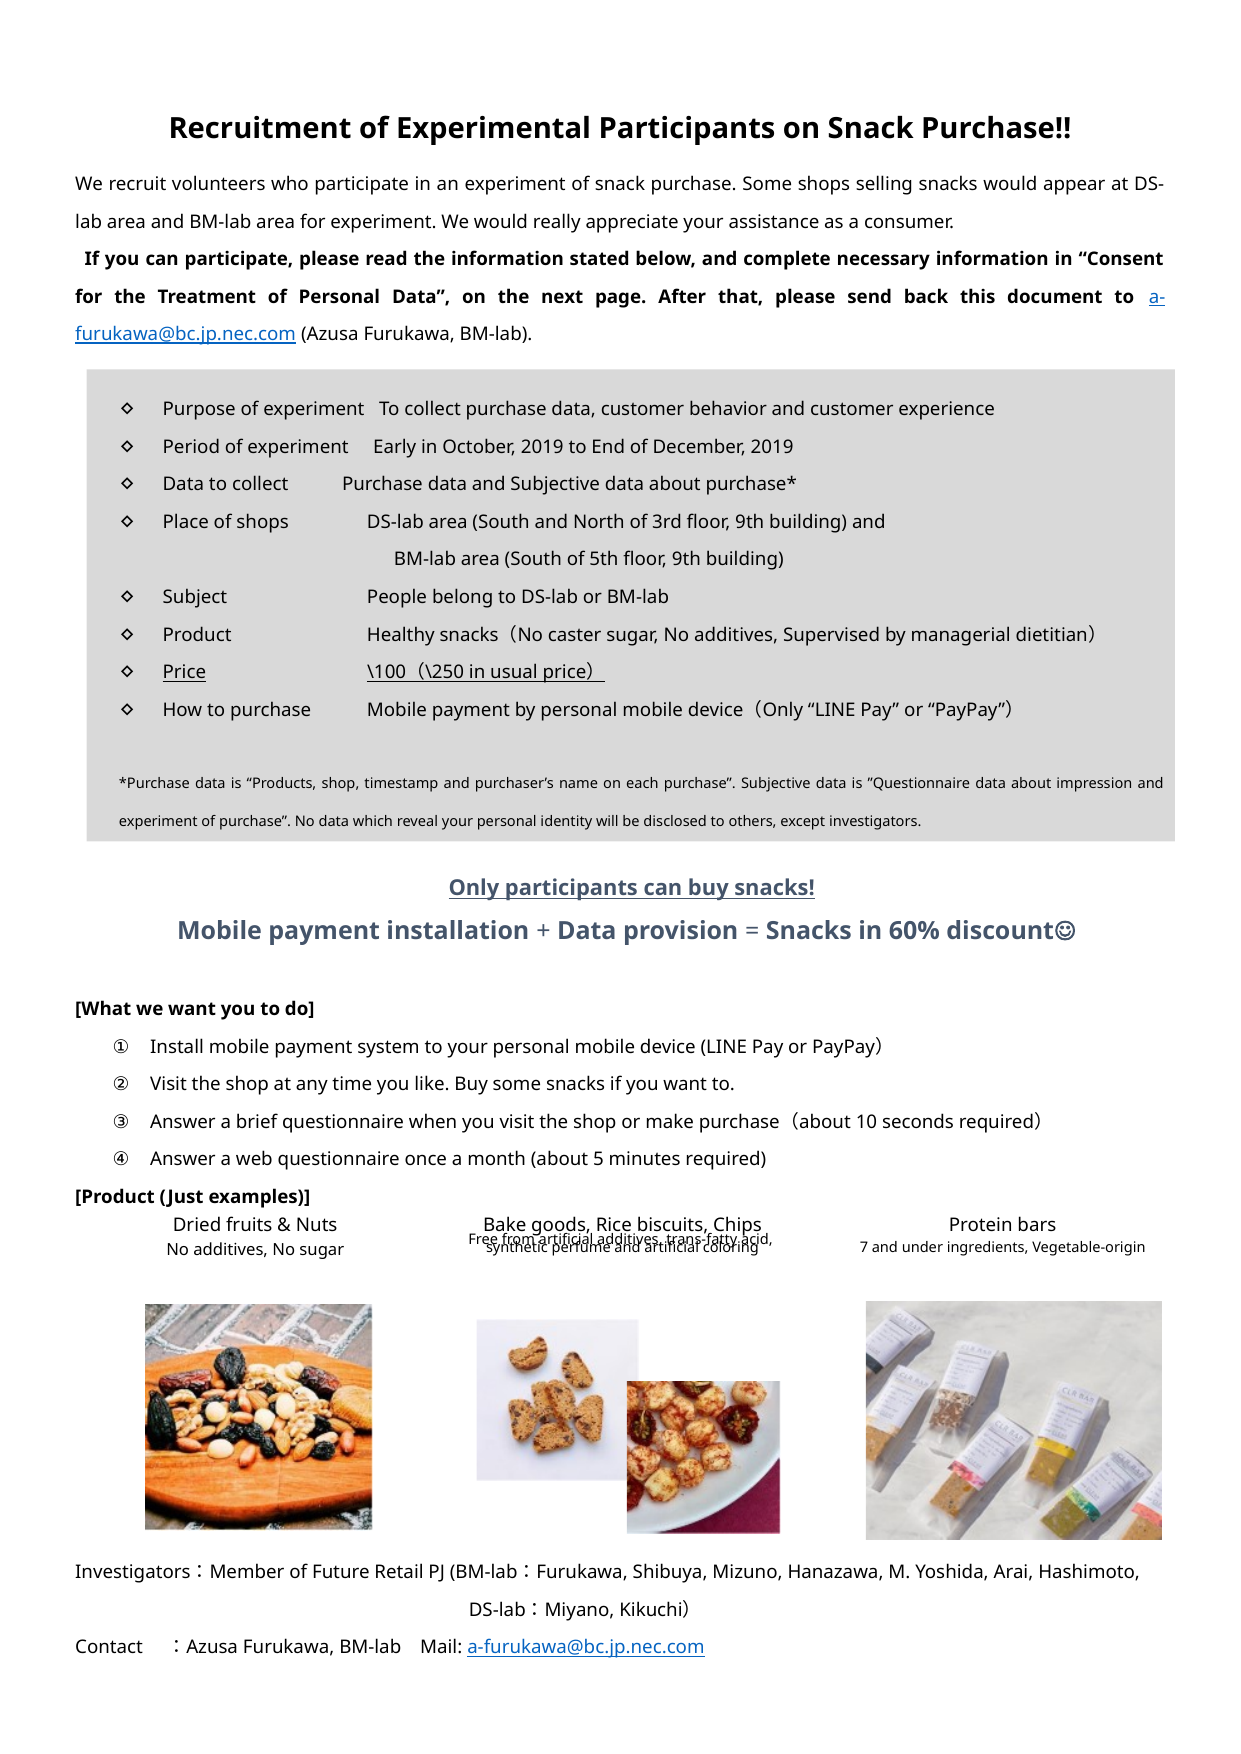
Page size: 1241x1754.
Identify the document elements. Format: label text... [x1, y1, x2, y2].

list Install mobile payment system to your personal mobile device (LINE Pay or PayPay） [112, 1027, 1165, 1064]
text [Product (Just examples)] [75, 1177, 1165, 1214]
text [What we want you to do] [75, 989, 1165, 1027]
text Contact ：Azusa Furukawa, BM-lab Mail: a-furukawa@bc.jp.nec.com [75, 1627, 1165, 1664]
picture [476, 1319, 781, 1534]
text Recruitment of Experimental Participants on Snack Purchase!! [75, 89, 1165, 164]
list Period of experiment Early in October, 2019 to End of December, 2019 [119, 427, 1165, 464]
list Price \100（\250 in usual price） [119, 652, 1165, 689]
text *Purchase data is “Products, shop, timestamp and purchaser’s name on each purchase”. Subjective data is ”Questionnaire data about impression and experiment of purchase”. No data which reveal your personal identity will be disclosed to others, except investigators. [119, 764, 1165, 839]
text BM-lab area (South of 5th floor, 9th building) [337, 539, 1165, 577]
list Answer a brief questionnaire when you visit the shop or make purchase（about 10 seconds required） [112, 1102, 1165, 1139]
list Visit the shop at any time you like. Buy some snacks if you want to. [112, 1064, 1165, 1102]
text If you can participate, please read the information stated below, and complete necessary information in “Consent for the Treatment of Personal Data”, on the next page. After that, please send back this document to a-furukawa@bc.jp.nec.com (Azusa Furukawa, BM-lab). [75, 239, 1165, 352]
picture [865, 1301, 1162, 1540]
list Answer a web questionnaire once a month (about 5 minutes required) [112, 1139, 1165, 1177]
text We recruit volunteers who participate in an experiment of snack purchase. Some shops selling snacks would appear at DS-lab area and BM-lab area for experiment. We would really appreciate your assistance as a consumer. [75, 164, 1165, 239]
list Data to collect Purchase data and Subjective data about purchase* [119, 464, 1165, 502]
picture [145, 1304, 373, 1531]
list How to purchase Mobile payment by personal mobile device（Only “LINE Pay” or “PayPay”） [119, 689, 1165, 727]
text Investigators：Member of Future Retail PJ (BM-lab：Furukawa, Shibuya, Mizuno, Hanazawa, M. Yoshida, Arai, Hashimoto, [75, 1552, 1165, 1589]
list Purpose of experiment To collect purchase data, customer behavior and customer experience [119, 389, 1165, 427]
list Place of shops DS-lab area (South and North of 3rd floor, 9th building) and [119, 502, 1165, 539]
list Product Healthy snacks（No caster sugar, No additives, Supervised by managerial dietitian） [119, 614, 1165, 652]
list Subject People belong to DS-lab or BM-lab [119, 577, 1165, 614]
text DS-lab：Miyano, Kikuchi） [75, 1589, 1165, 1627]
